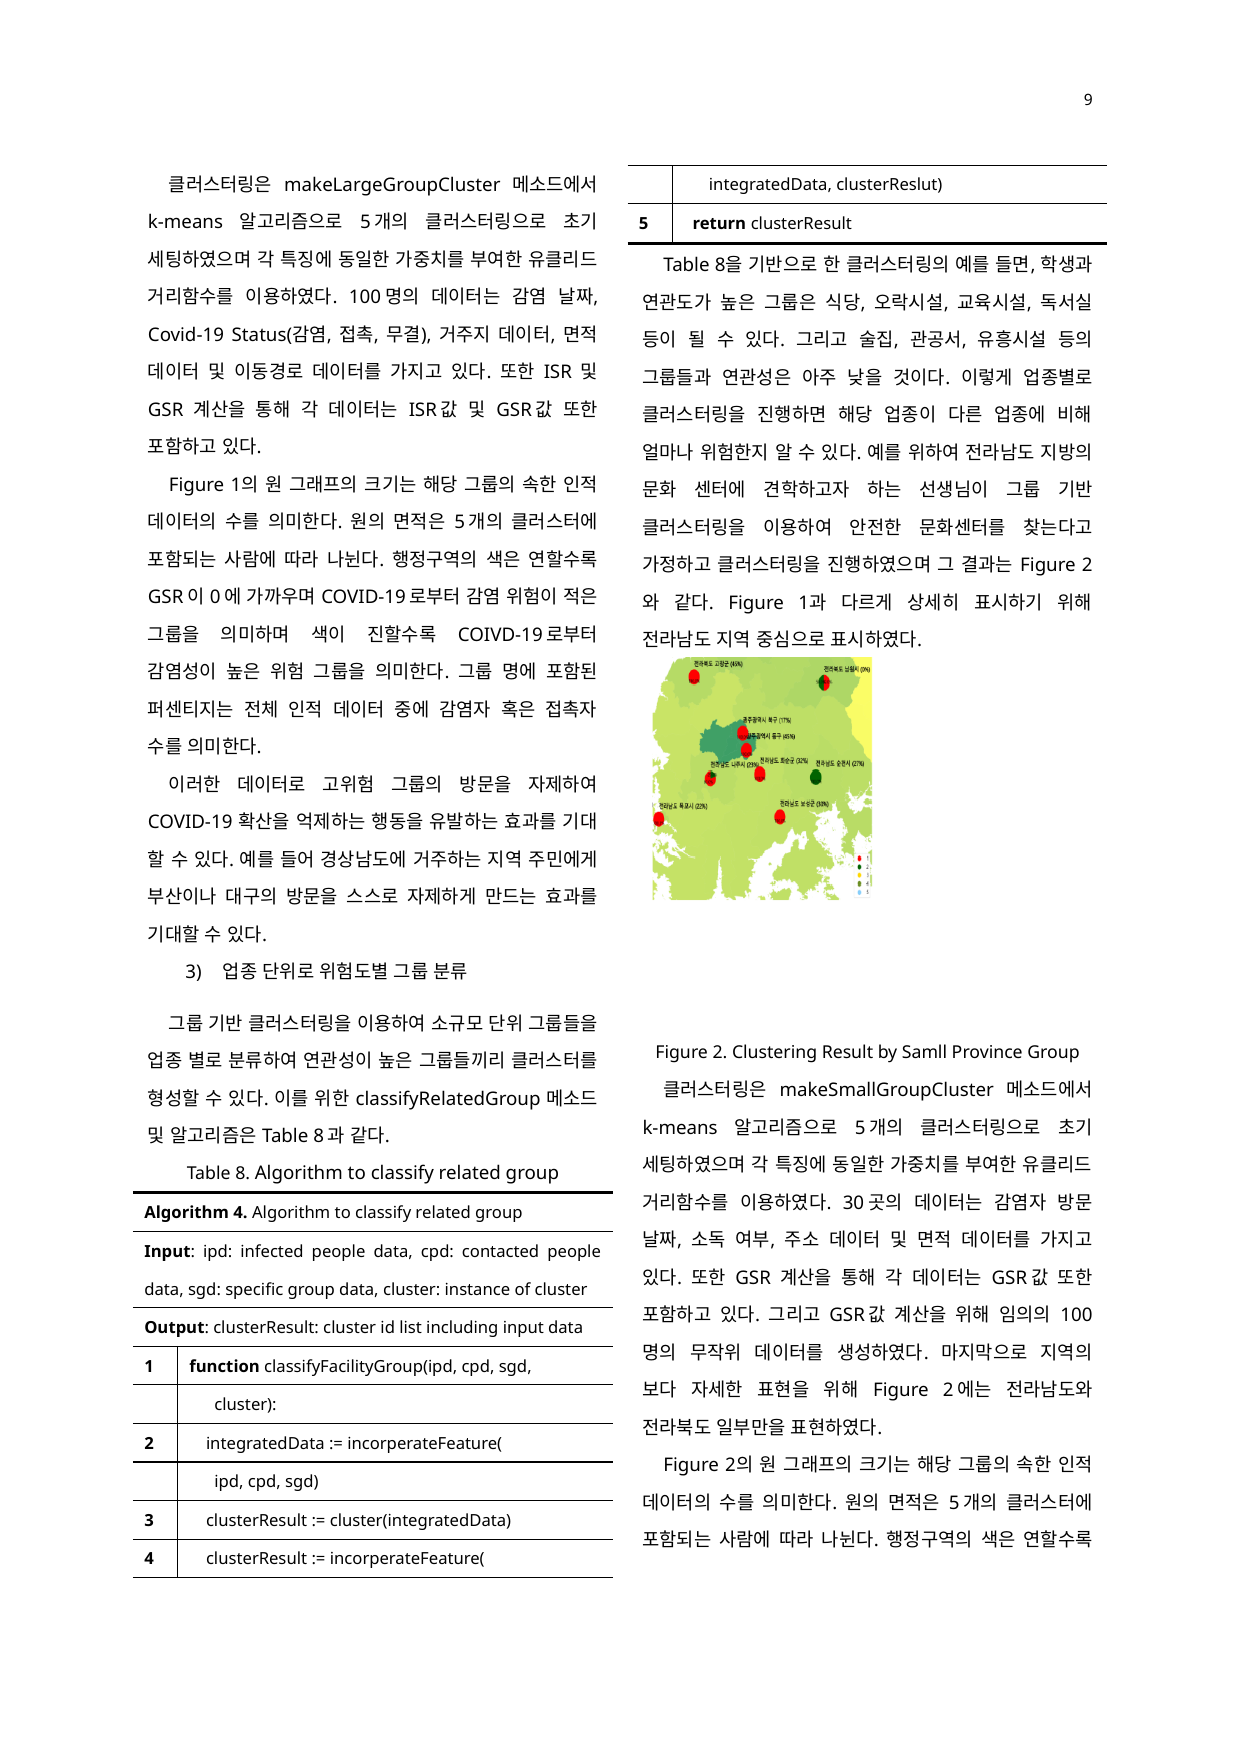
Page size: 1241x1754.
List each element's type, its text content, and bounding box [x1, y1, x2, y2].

table_cell clusterResult := incorperateFeature( [178, 1540, 613, 1577]
table_cell ipd, cpd, sgd) [178, 1463, 613, 1500]
table_cell Output: clusterResult: cluster id list including input data [133, 1308, 613, 1346]
table_cell return clusterResult [673, 204, 1107, 242]
text 이러한 데이터로 고위험 그룹의 방문을 자제하여 COVID-19 확산을 억제하는 행동을 유발하는 효과를 기대 할 수 있다. 예를 들어 경상남도에 거주하는 지역 주민에게 부산이나 대구의 방문을 스스로 자제하게 만드는 효과를 기대할 수 있다. [148, 764, 598, 952]
table_cell [133, 1385, 177, 1423]
text Table 8. Algorithm to classify related group [148, 1153, 598, 1191]
table_cell 1 [133, 1347, 177, 1384]
table_cell function classifyFacilityGroup(ipd, cpd, sgd, [178, 1347, 613, 1384]
text Figure 2. Clustering Result by Samll Province Group [642, 1032, 1092, 1070]
table_cell Input: ipd: infected people data, cpd: contacted people data, sgd: specific group data, cluster: instance of cluster [133, 1232, 613, 1307]
text Table 8을 기반으로 한 클러스터링의 예를 들면, 학생과 연관도가 높은 그룹은 식당, 오락시설, 교육시설, 독서실 등이 될 수 있다. 그리고 술집, 관공서, 유흥시설 등의 그룹들과 연관성은 아주 낮을 것이다. 이렇게 업종별로 클러스터링을 진행하면 해당 업종이 다른 업종에 비해 얼마나 위험한지 알 수 있다. 예를 위하여 전라남도 지방의 문화 센터에 견학하고자 하는 선생님이 그룹 기반 클러스터링을 이용하여 안전한 문화센터를 찾는다고 가정하고 클러스터링을 진행하였으며 그 결과는 Figure 2와 같다. Figure 1과 다르게 상세히 표시하기 위해 전라남도 지역 중심으로 표시하였다. [642, 245, 1092, 657]
text Figure 1의 원 그래프의 크기는 해당 그룹의 속한 인적 데이터의 수를 의미한다. 원의 면적은 5개의 클러스터에 포함되는 사람에 따라 나뉜다. 행정구역의 색은 연할수록 GSR이 0에 가까우며 COVID-19로부터 감염 위험이 적은 그룹을 의미하며 색이 진할수록 COIVD-19로부터 감염성이 높은 위험 그룹을 의미한다. 그룹 명에 포함된 퍼센티지는 전체 인적 데이터 중에 감염자 혹은 접촉자 수를 의미한다. [148, 464, 598, 764]
table_cell 2 [133, 1424, 177, 1461]
table_cell 5 [628, 204, 672, 242]
text 클러스터링은 makeSmallGroupCluster 메소드에서 k-means 알고리즘으로 5개의 클러스터링으로 초기 세팅하였으며 각 특징에 동일한 가중치를 부여한 유클리드 거리함수를 이용하였다. 30곳의 데이터는 감염자 방문 날짜, 소독 여부, 주소 데이터 및 면적 데이터를 가지고 있다. 또한 GSR 계산을 통해 각 데이터는 GSR값 또한 포함하고 있다. 그리고 GSR값 계산을 위해 임의의 100명의 무작위 데이터를 생성하였다. 마지막으로 지역의 보다 자세한 표현을 위해 Figure 2에는 전라남도와 전라북도 일부만을 표현하였다. [642, 1070, 1092, 1445]
table_header Algorithm 4. Algorithm to classify related group [133, 1194, 613, 1231]
table_cell 4 [133, 1540, 177, 1577]
table_cell integratedData := incorperateFeature( [178, 1424, 613, 1461]
subtitle 업종 단위로 위험도별 그룹 분류 [185, 952, 598, 989]
text 그룹 기반 클러스터링을 이용하여 소규모 단위 그룹들을 업종 별로 분류하여 연관성이 높은 그룹들끼리 클러스터를 형성할 수 있다. 이를 위한 classifyRelatedGroup 메소드 및 알고리즘은 Table 8과 같다. [148, 1003, 598, 1153]
table_cell clusterResult := cluster(integratedData) [178, 1501, 613, 1538]
text 클러스터링은 makeLargeGroupCluster 메소드에서 k-means 알고리즘으로 5개의 클러스터링으로 초기 세팅하였으며 각 특징에 동일한 가중치를 부여한 유클리드 거리함수를 이용하였다. 100명의 데이터는 감염 날짜, Covid-19 Status(감염, 접촉, 무결), 거주지 데이터, 면적 데이터 및 이동경로 데이터를 가지고 있다. 또한 ISR 및 GSR 계산을 통해 각 데이터는 ISR값 및 GSR값 또한 포함하고 있다. [148, 164, 598, 464]
table_cell [628, 166, 672, 203]
table_cell 3 [133, 1501, 177, 1538]
table_cell [133, 1463, 177, 1500]
table_cell cluster): [178, 1385, 613, 1423]
table_cell integratedData, clusterReslut) [673, 166, 1107, 203]
